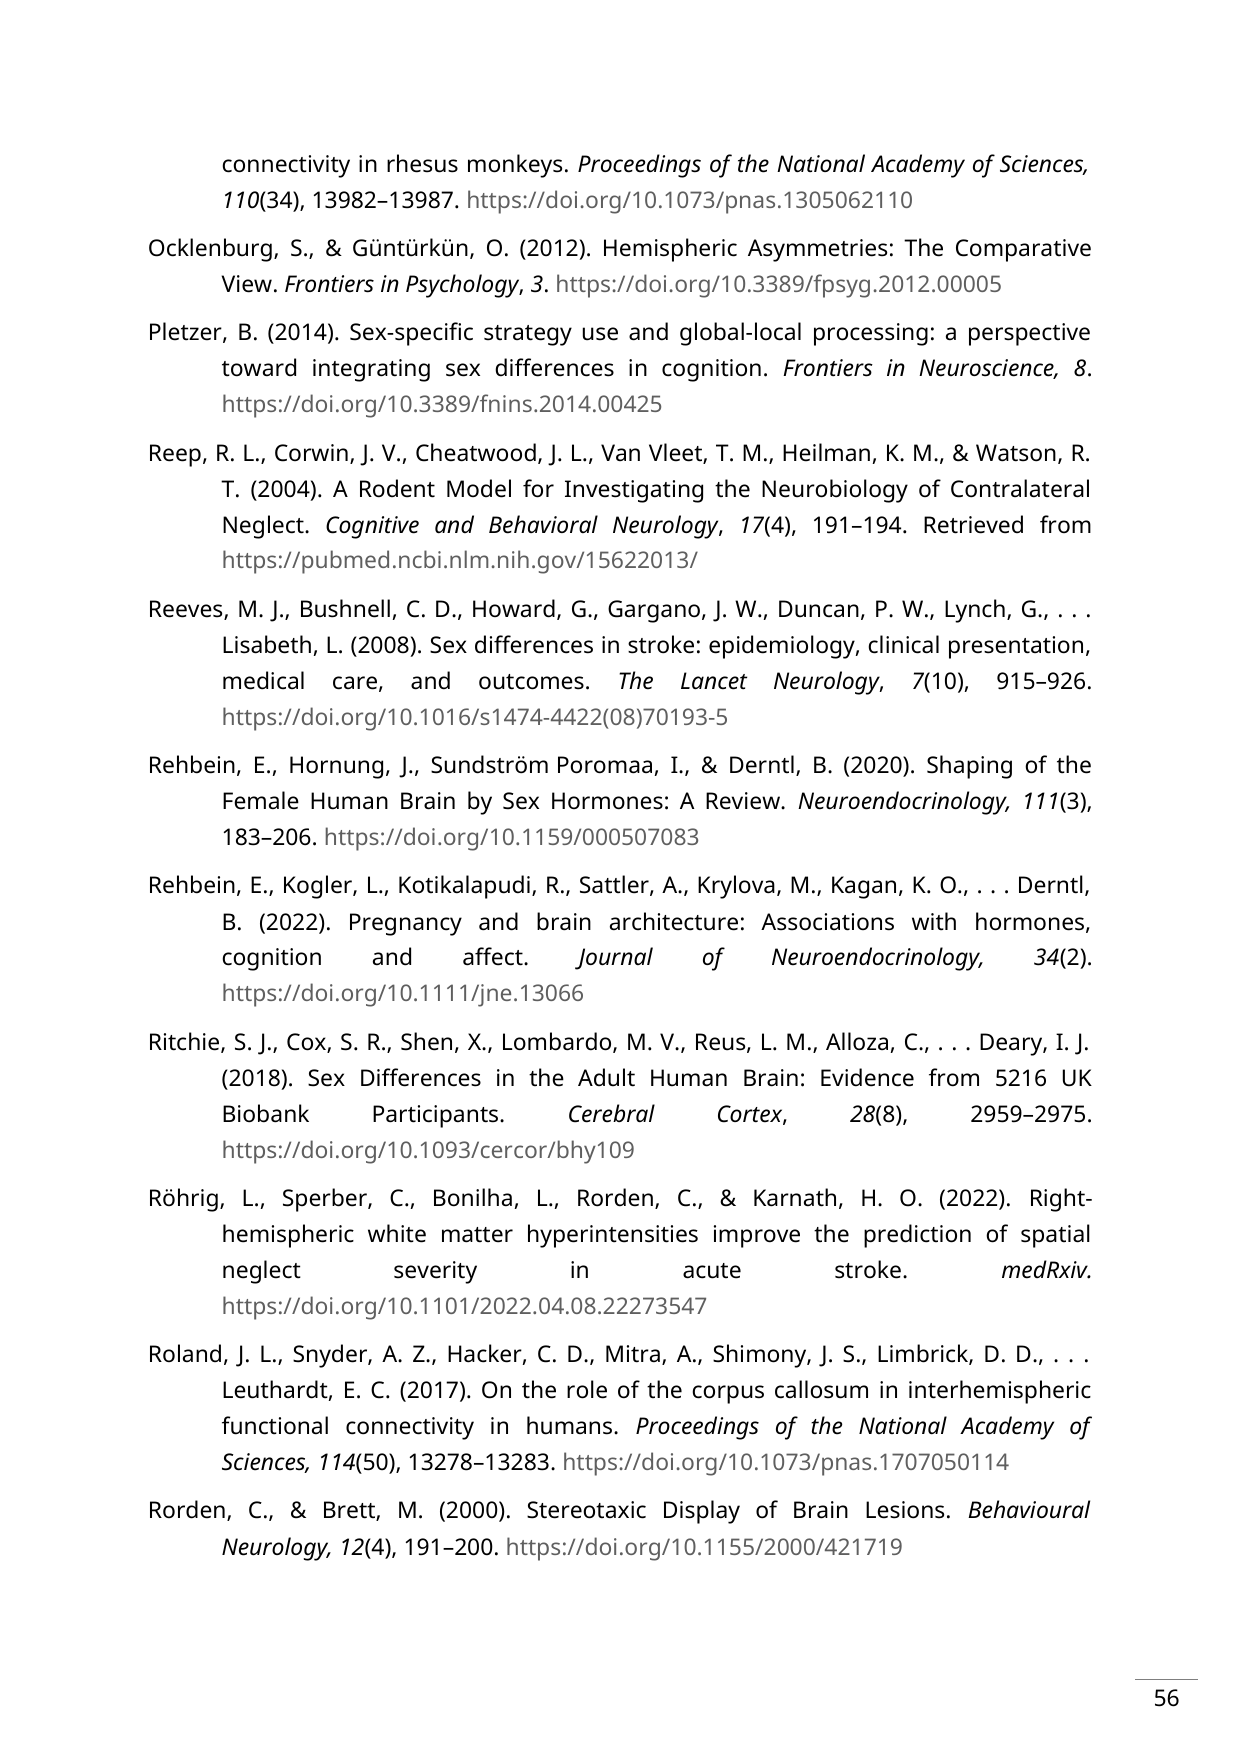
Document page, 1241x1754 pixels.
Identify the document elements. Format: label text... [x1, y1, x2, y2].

text Reep, R. L., Corwin, J. V., Cheatwood, J. L., Van Vleet, T. M., Heilman, K. M., & Watson, R. T. (2004). A Rodent Model for Investigating the Neurobiology of Contralateral Neglect. Cognitive and Behavioral Neurology, 17(4), 191–194. Retrieved from https://pubmed.ncbi.nlm.nih.gov/15622013/ [148, 437, 1093, 576]
text Pletzer, B. (2014). Sex-specific strategy use and global-local processing: a perspective toward integrating sex differences in cognition. Frontiers in Neuroscience, 8. https://doi.org/10.3389/fnins.2014.00425 [148, 316, 1093, 419]
text Ritchie, S. J., Cox, S. R., Shen, X., Lombardo, M. V., Reus, L. M., Alloza, C., . . . Deary, I. J. (2018). Sex Differences in the Adult Human Brain: Evidence from 5216 UK Biobank Participants. Cerebral Cortex, 28(8), 2959–2975. https://doi.org/10.1093/cercor/bhy109 [148, 1026, 1093, 1165]
text Rehbein, E., Hornung, J., Sundström Poromaa, I., & Derntl, B. (2020). Shaping of the Female Human Brain by Sex Hormones: A Review. Neuroendocrinology, 111(3), 183–206. https://doi.org/10.1159/000507083 [148, 749, 1093, 852]
text Ocklenburg, S., & Güntürkün, O. (2012). Hemispheric Asymmetries: The Comparative View. Frontiers in Psychology, 3. https://doi.org/10.3389/fpsyg.2012.00005 [148, 232, 1093, 299]
text Rehbein, E., Kogler, L., Kotikalapudi, R., Sattler, A., Krylova, M., Kagan, K. O., . . . Derntl, B. (2022). Pregnancy and brain architecture: Associations with hormones, cognition and affect. Journal of Neuroendocrinology, 34(2). https://doi.org/10.1111/jne.13066 [148, 869, 1093, 1008]
text Reeves, M. J., Bushnell, C. D., Howard, G., Gargano, J. W., Duncan, P. W., Lynch, G., . . . Lisabeth, L. (2008). Sex differences in stroke: epidemiology, clinical presentation, medical care, and outcomes. The Lancet Neurology, 7(10), 915–926. https://doi.org/10.1016/s1474-4422(08)70193-5 [148, 593, 1093, 732]
text Rorden, C., & Brett, M. (2000). Stereotaxic Display of Brain Lesions. Behavioural Neurology, 12(4), 191–200. https://doi.org/10.1155/2000/421719 [148, 1494, 1093, 1562]
text Röhrig, L., Sperber, C., Bonilha, L., Rorden, C., & Karnath, H. O. (2022). Right-hemispheric white matter hyperintensities improve the prediction of spatial neglect severity in acute stroke. medRxiv. https://doi.org/10.1101/2022.04.08.22273547 [148, 1182, 1093, 1321]
text Roland, J. L., Snyder, A. Z., Hacker, C. D., Mitra, A., Shimony, J. S., Limbrick, D. D., . . . Leuthardt, E. C. (2017). On the role of the corpus callosum in interhemispheric functional connectivity in humans. Proceedings of the National Academy of Sciences, 114(50), 13278–13283. https://doi.org/10.1073/pnas.1707050114 [148, 1338, 1093, 1477]
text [148, 148, 1093, 215]
